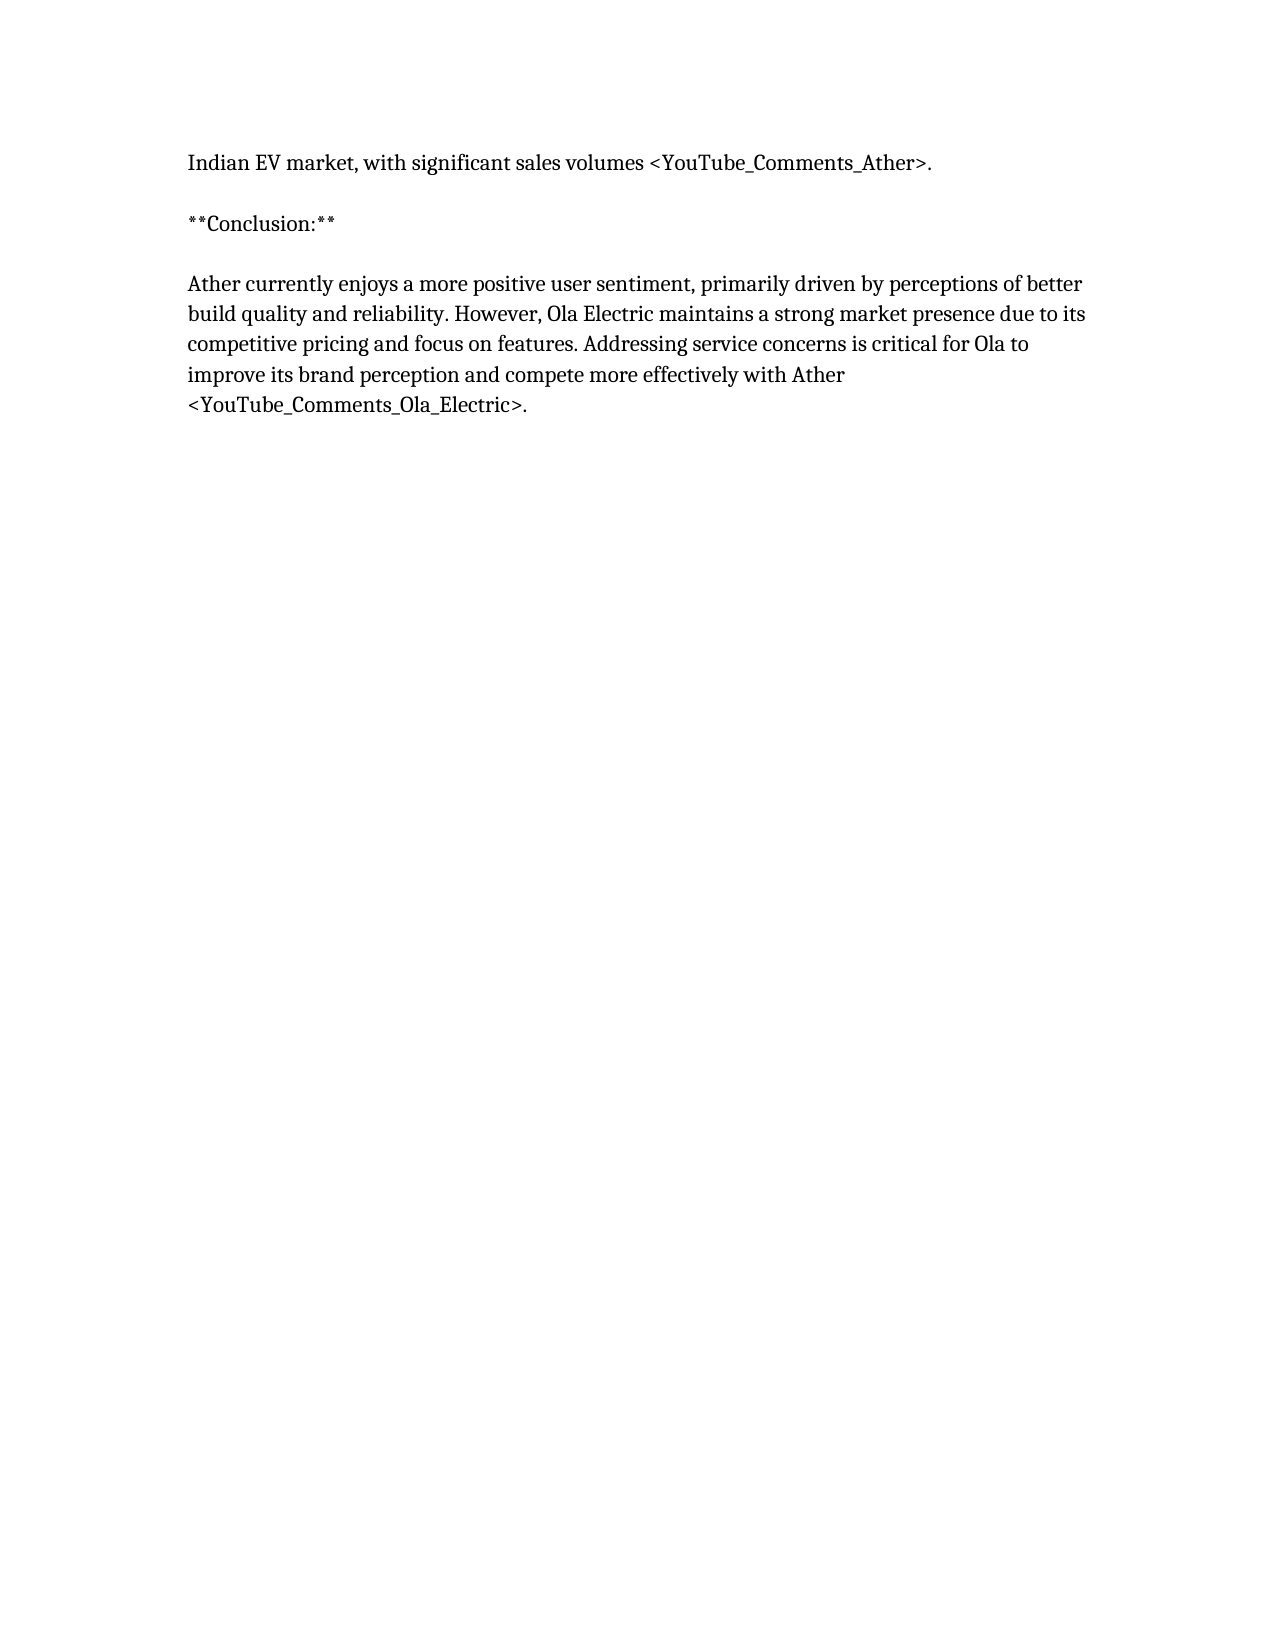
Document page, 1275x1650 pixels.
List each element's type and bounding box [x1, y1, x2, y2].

text [187, 150, 1087, 448]
